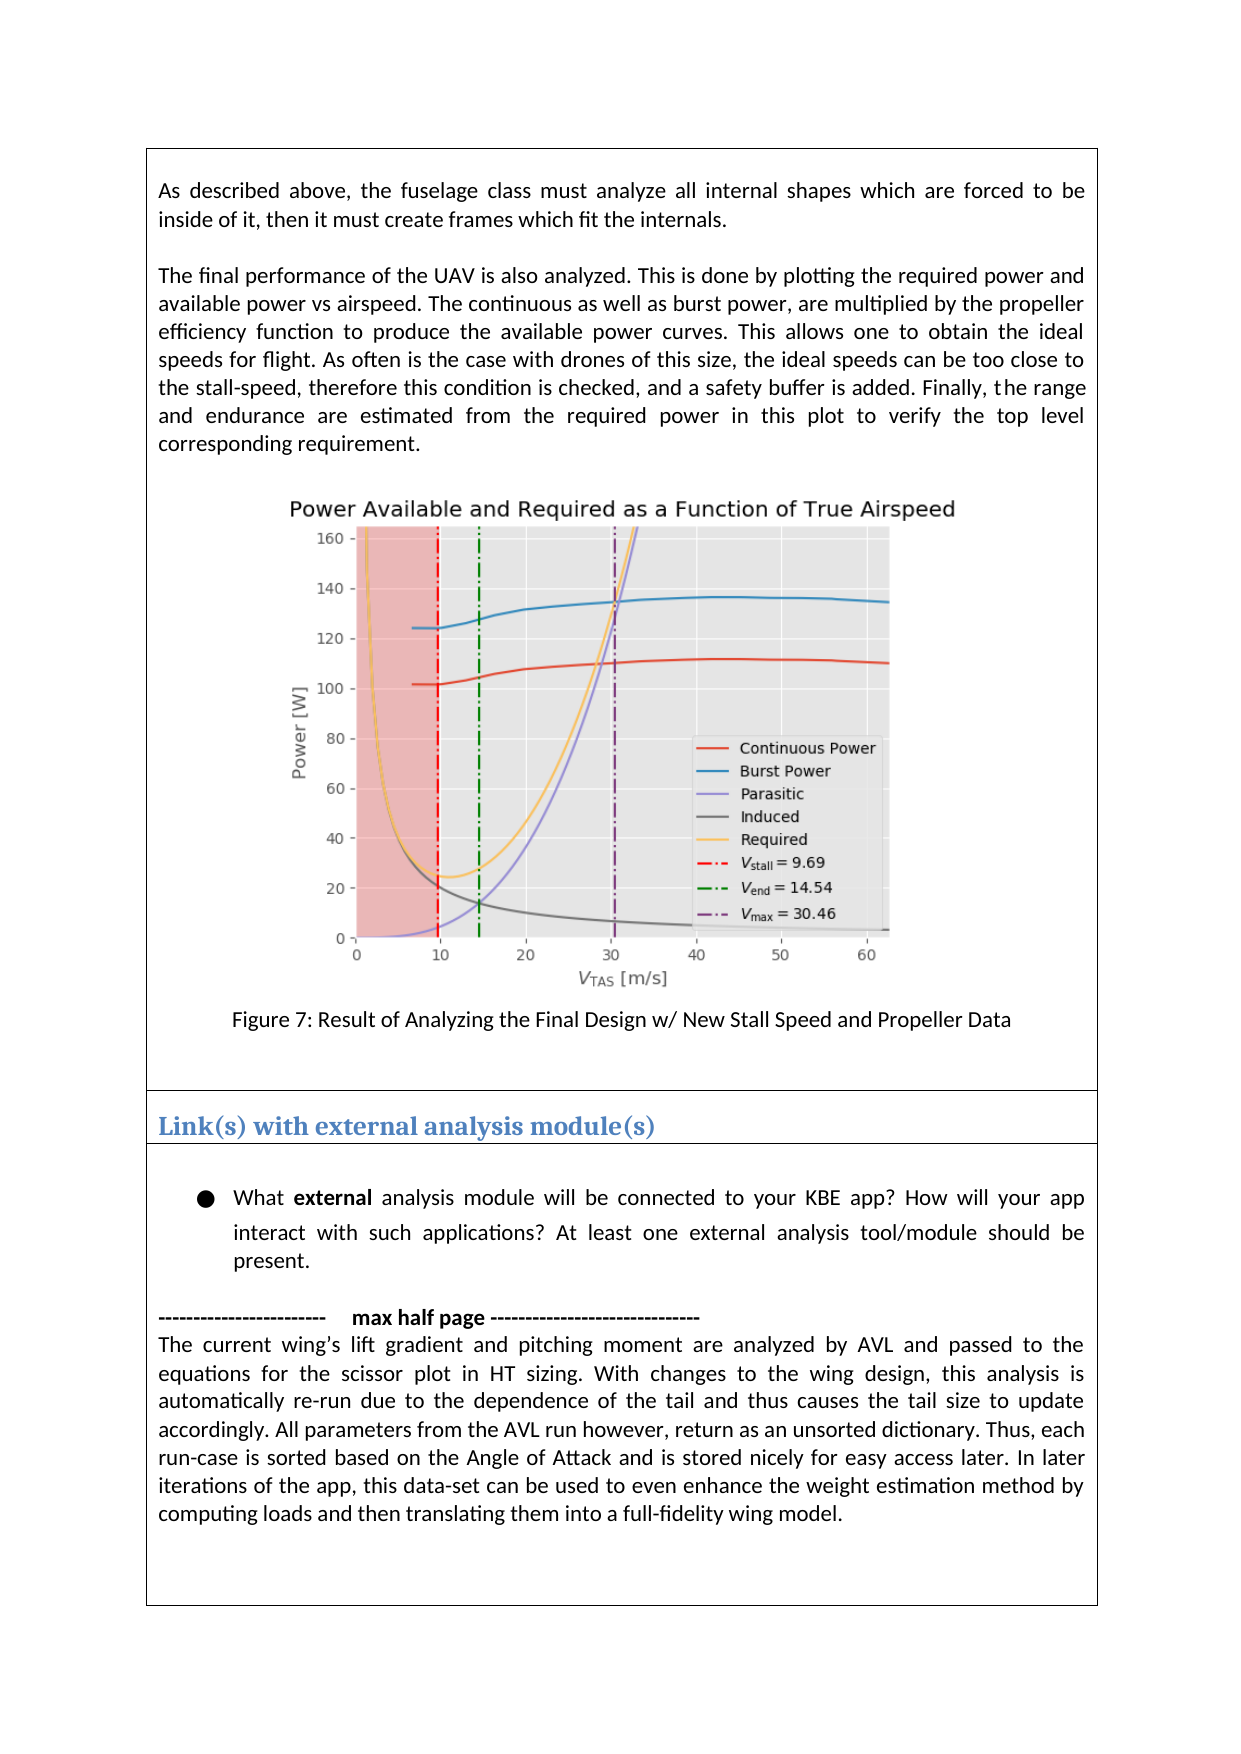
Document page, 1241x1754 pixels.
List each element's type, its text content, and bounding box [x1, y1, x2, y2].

table_cell Link(s) with external analysis module(s) [147, 1091, 1097, 1142]
picture [275, 485, 970, 1006]
